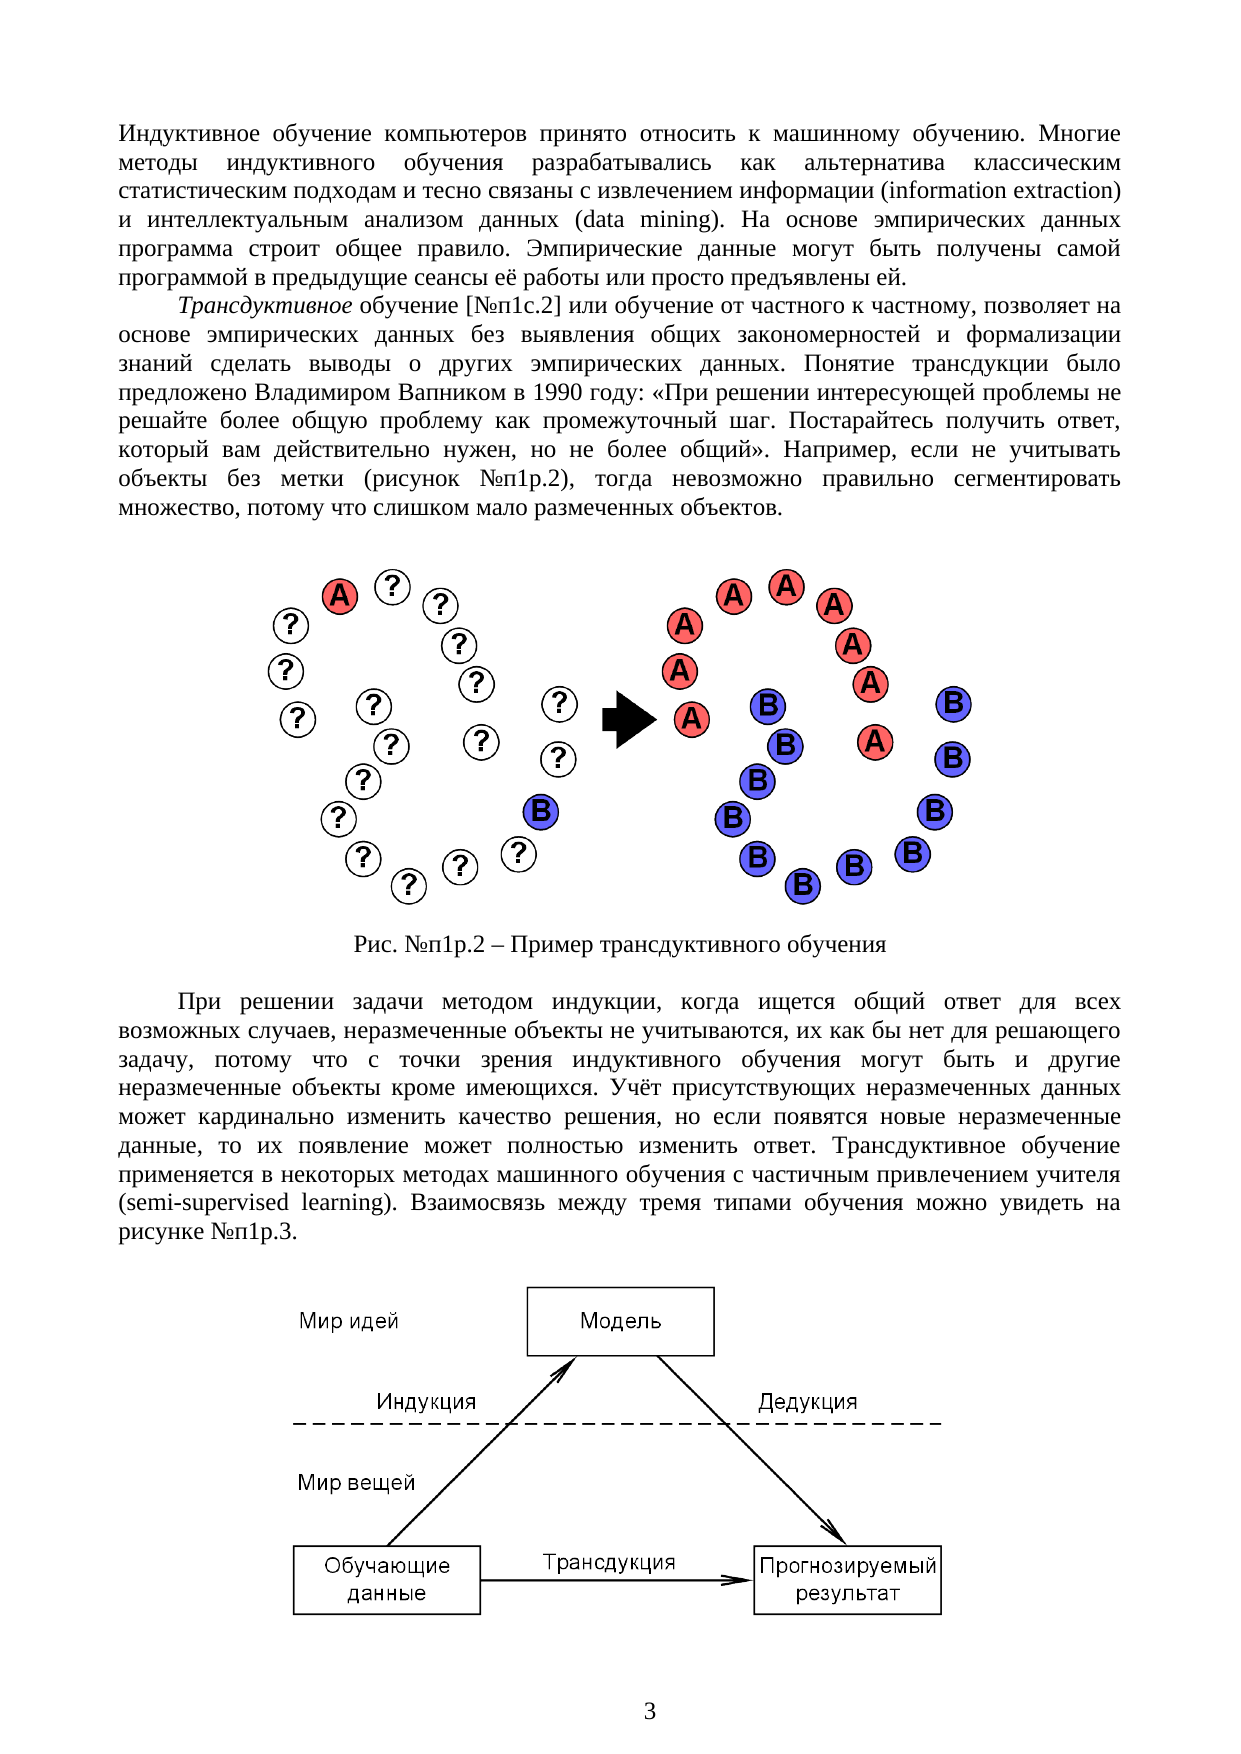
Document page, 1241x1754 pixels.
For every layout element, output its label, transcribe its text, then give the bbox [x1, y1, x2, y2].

picture [285, 1286, 955, 1617]
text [118, 118, 1122, 291]
text Трансдуктивное обучение [№п1с.2] или обучение от частного к частному, позволяет на основе эмпирических данных без выявления общих закономерностей и формализации знаний сделать выводы о других эмпирических данных. Понятие трансдукции было предложено Владимиром Вапником в 1990 году: «При решении интересующей проблемы не решайте более общую проблему как промежуточный шаг. Постарайтесь получить ответ, который вам действительно нужен, но не более общий». Например, если не учитывать объекты без метки (рисунок №п1р.2), тогда невозможно правильно сегментировать множество, потому что слишком мало размеченных объектов. [118, 291, 1122, 521]
text Рис. №п1р.2 – Пример трансдуктивного обучения [118, 929, 1122, 957]
text При решении задачи методом индукции, когда ищется общий ответ для всех возможных случаев, неразмеченные объекты не учитываются, их как бы нет для решающего задачу, потому что с точки зрения индуктивного обучения могут быть и другие неразмеченные объекты кроме имеющихся. Учёт присутствующих неразмеченных данных может кардинально изменить качество решения, но если появятся новые неразмеченные данные, то их появление может полностью изменить ответ. Трансдуктивное обучение применяется в некоторых методах машинного обучения с частичным привлечением учителя (semi-supervised learning). Взаимосвязь между тремя типами обучения можно увидеть на рисунке №п1р.3. [118, 986, 1122, 1245]
picture [261, 561, 979, 917]
